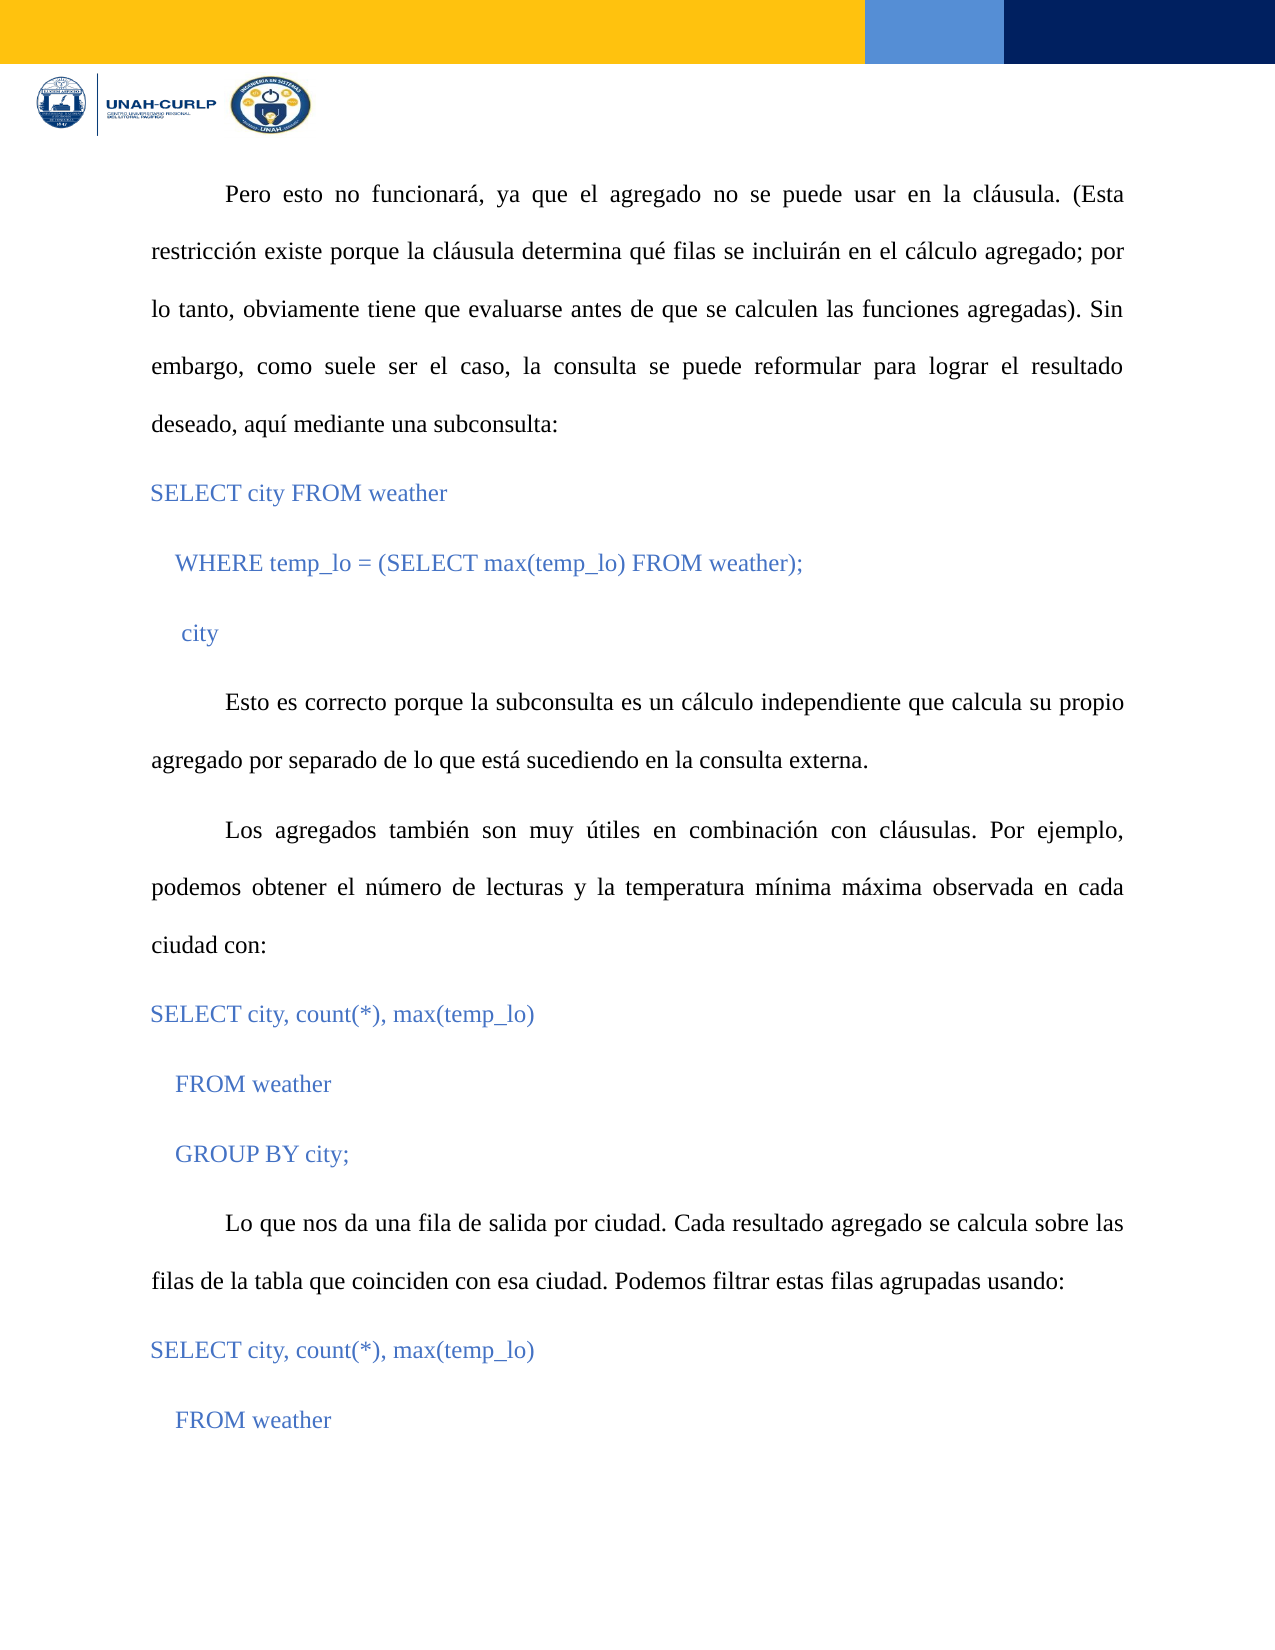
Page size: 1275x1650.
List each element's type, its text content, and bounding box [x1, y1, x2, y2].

text Pero esto no funcionará, ya que el agregado no se puede usar en la cláusula. (Esta restricción existe porque la cláusula determina qué filas se incluirán en el cálculo agregado; por lo tanto, obviamente tiene que evaluarse antes de que se calculen las funciones agregadas). Sin embargo, como suele ser el caso, la consulta se puede reformular para lograr el resultado deseado, aquí mediante una subconsulta: [151, 179, 1125, 437]
text SELECT city, count(*), max(temp_lo) [150, 999, 1125, 1028]
picture [27, 68, 316, 143]
text FROM weather [150, 1069, 1125, 1098]
text Los agregados también son muy útiles en combinación con cláusulas. Por ejemplo, podemos obtener el número de lecturas y la temperatura mínima máxima observada en cada ciudad con: [151, 815, 1125, 958]
text city [150, 618, 1125, 647]
text FROM weather [150, 1405, 1125, 1434]
text GROUP BY city; [150, 1139, 1125, 1167]
text Lo que nos da una fila de salida por ciudad. Cada resultado agregado se calcula sobre las filas de la tabla que coinciden con esa ciudad. Podemos filtrar estas filas agrupadas usando: [151, 1208, 1125, 1295]
text WHERE temp_lo = (SELECT max(temp_lo) FROM weather); [150, 548, 1125, 577]
text SELECT city, count(*), max(temp_lo) [150, 1336, 1125, 1364]
text SELECT city FROM weather [150, 478, 1125, 507]
text Esto es correcto porque la subconsulta es un cálculo independiente que calcula su propio agregado por separado de lo que está sucediendo en la consulta externa. [151, 687, 1125, 774]
